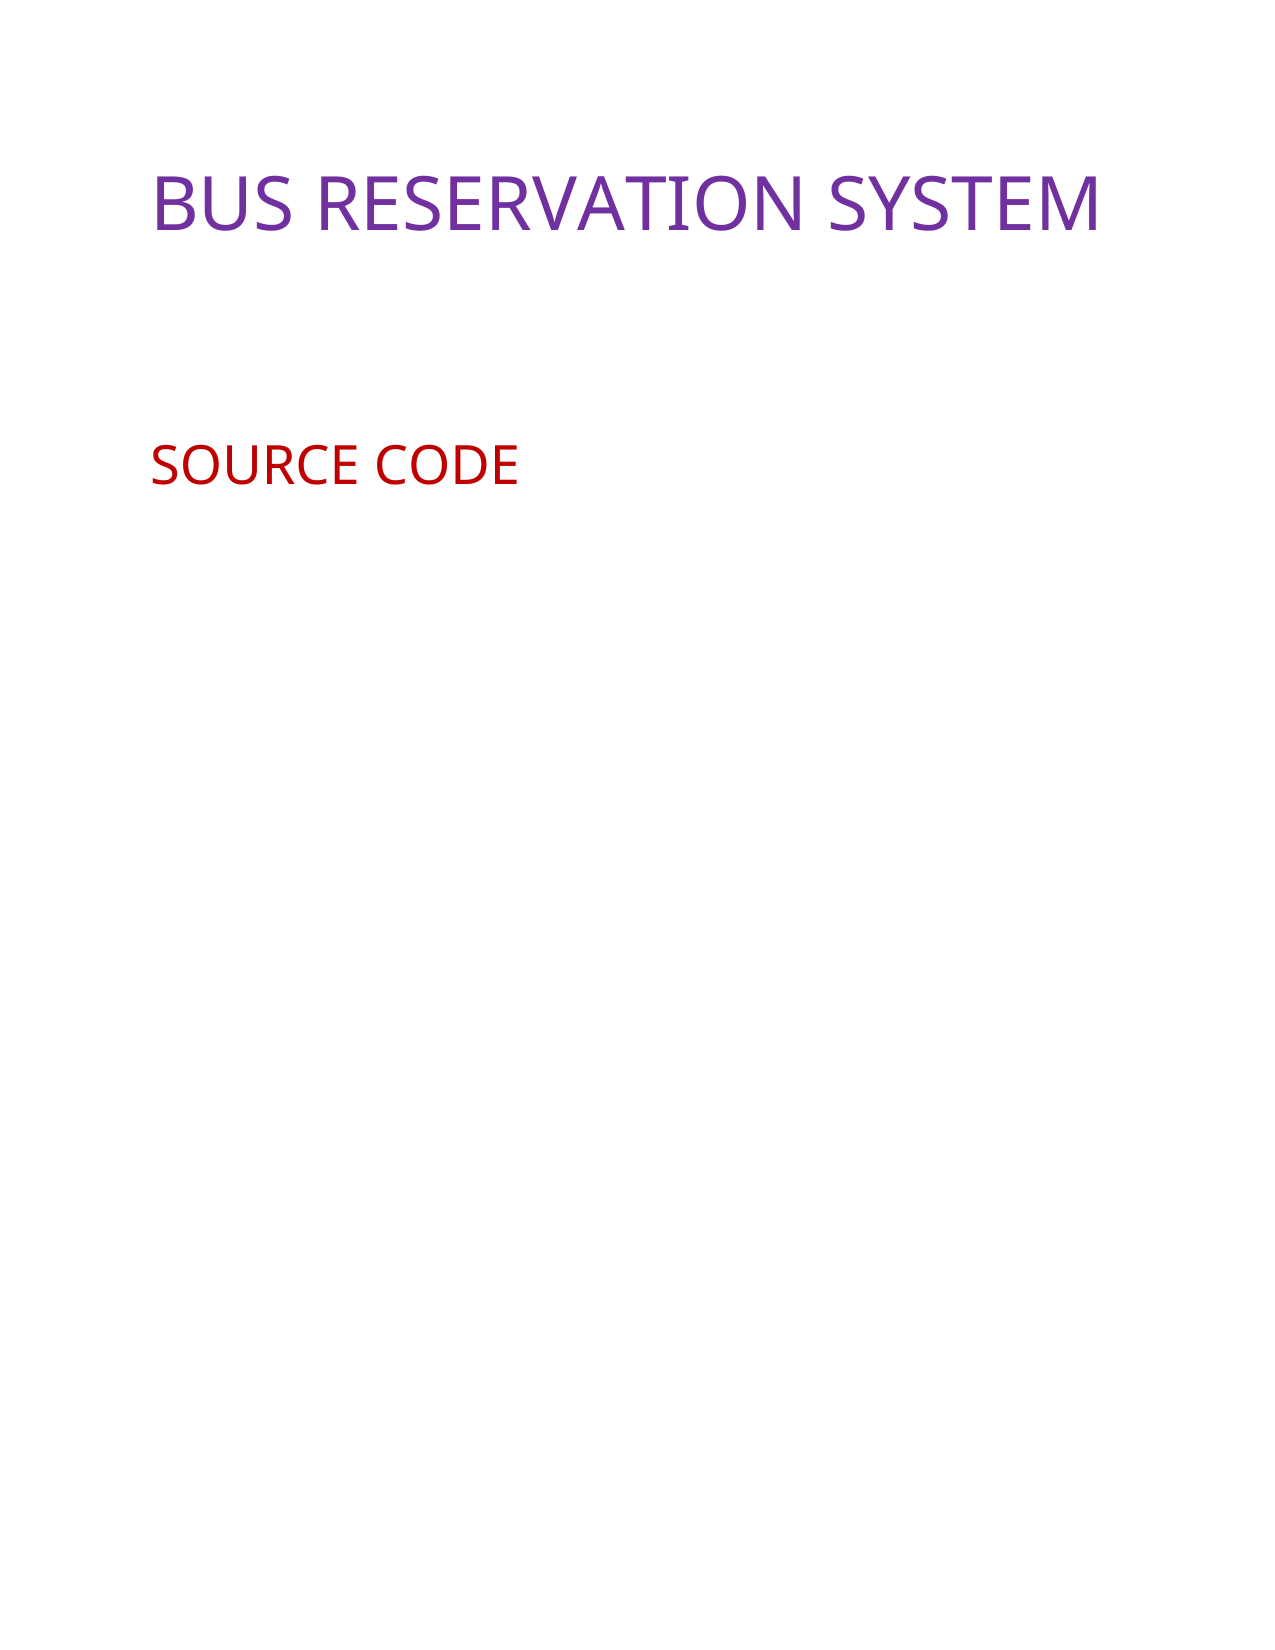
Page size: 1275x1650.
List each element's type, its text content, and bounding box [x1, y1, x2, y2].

text BUS RESERVATION SYSTEM [150, 150, 1125, 252]
text SOURCE CODE [150, 427, 1125, 500]
